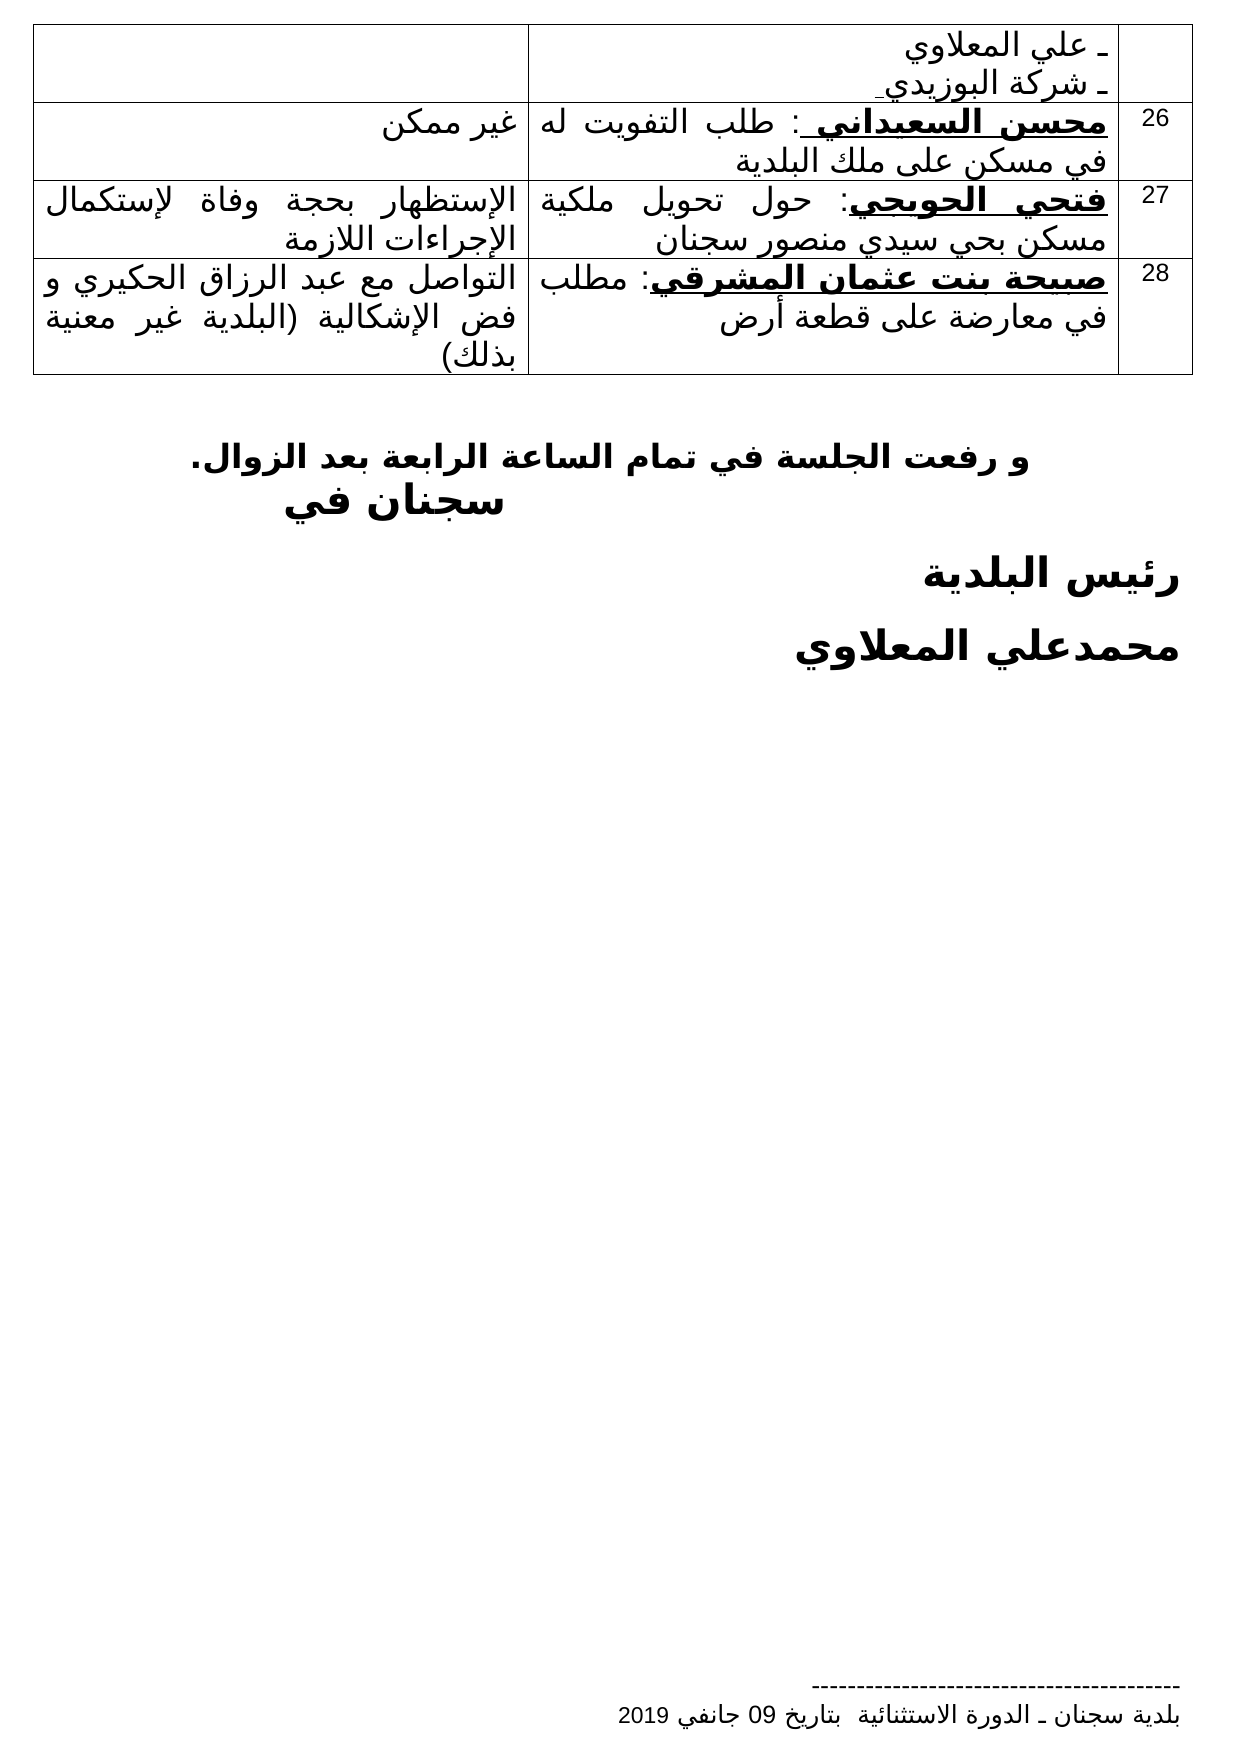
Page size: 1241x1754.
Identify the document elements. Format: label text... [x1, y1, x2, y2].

table_cell 25 [1119, 25, 1192, 102]
text محمدعلي المعلاوي [59, 597, 1181, 670]
text رئيس البلدية [59, 524, 1181, 597]
table_cell غير ممكن [34, 103, 528, 179]
table_cell صبيحة بنت عثمان المشرقي: مطلب في معارضة على قطعة أرض [529, 259, 1118, 374]
table_cell 26 [1119, 103, 1192, 179]
table_cell التواصل مع عبد الرزاق الحكيري و فض الإشكالية (البلدية غير معنية بذلك) [34, 259, 528, 374]
text سجنان في [59, 476, 1181, 524]
table_cell 27 [1119, 181, 1192, 257]
table_cell فتحي الحويجي: حول تحويل ملكية مسكن بحي سيدي منصور سجنان [529, 181, 1118, 257]
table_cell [529, 25, 1118, 102]
text و رفعت الجلسة في تمام الساعة الرابعة بعد الزوال. [59, 437, 1181, 476]
table_cell 28 [1119, 259, 1192, 374]
table_cell الإستظهار بحجة وفاة لإستكمال الإجراءات اللازمة [34, 181, 528, 257]
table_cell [34, 25, 528, 102]
table_cell محسن السعيداني : طلب التفويت له في مسكن على ملك البلدية [529, 103, 1118, 179]
